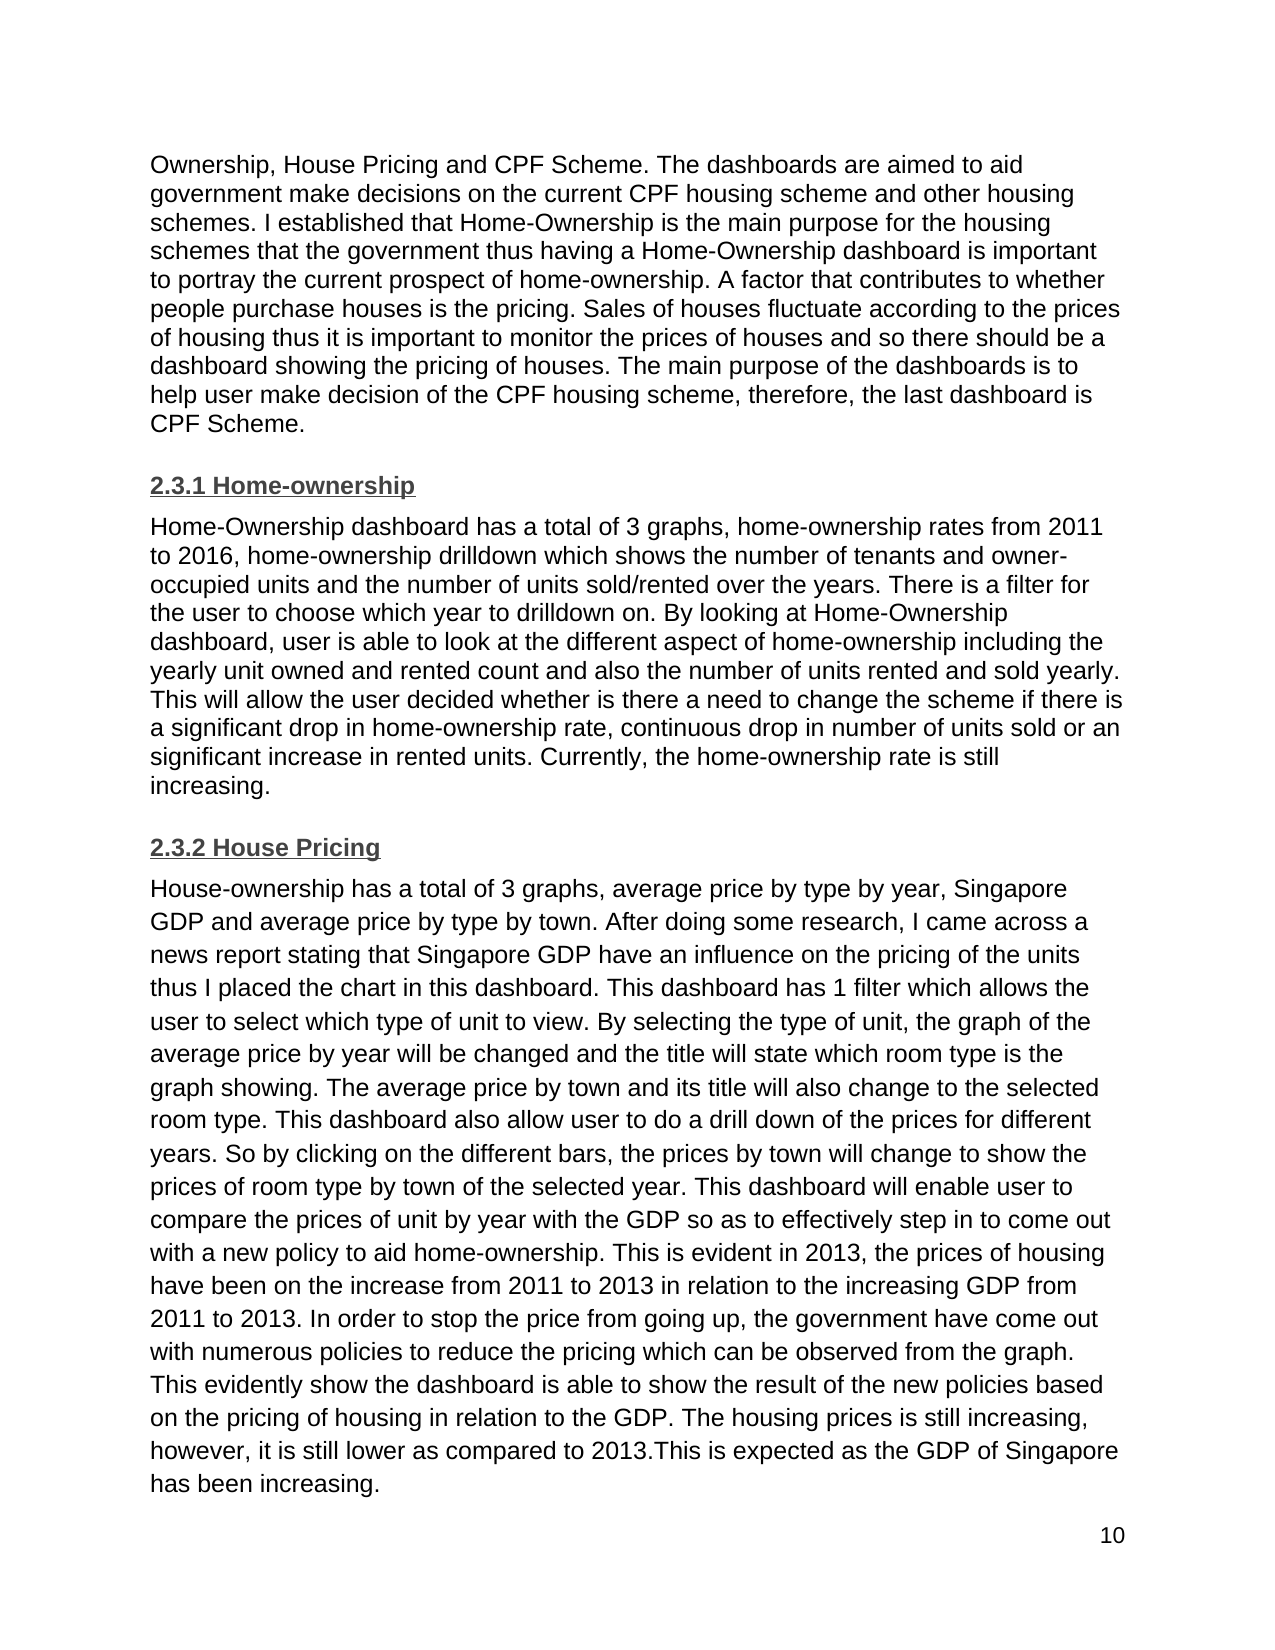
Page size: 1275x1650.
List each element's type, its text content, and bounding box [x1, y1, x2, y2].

text Home-Ownership dashboard has a total of 3 graphs, home-ownership rates from 2011 to 2016, home-ownership drilldown which shows the number of tenants and owner-occupied units and the number of units sold/rented over the years. There is a filter for the user to choose which year to drilldown on. By looking at Home-Ownership dashboard, user is able to look at the different aspect of home-ownership including the yearly unit owned and rented count and also the number of units rented and sold yearly. This will allow the user decided whether is there a need to change the scheme if there is a significant drop in home-ownership rate, continuous drop in number of units sold or an significant increase in rented units. Currently, the home-ownership rate is still increasing. [150, 512, 1125, 800]
subtitle 2.3.2 House Pricing [150, 833, 1125, 862]
subtitle 2.3.1 Home-ownership [150, 471, 1125, 499]
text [150, 150, 1125, 437]
text House-ownership has a total of 3 graphs, average price by type by year, Singapore GDP and average price by type by town. After doing some research, I came across a news report stating that Singapore GDP have an influence on the pricing of the units thus I placed the chart in this dashboard. This dashboard has 1 filter which allows the user to select which type of unit to view. By selecting the type of unit, the graph of the average price by year will be changed and the title will state which room type is the graph showing. The average price by town and its title will also change to the selected room type. This dashboard also allow user to do a drill down of the prices for different years. So by clicking on the different bars, the prices by town will change to show the prices of room type by town of the selected year. This dashboard will enable user to compare the prices of unit by year with the GDP so as to effectively step in to come out with a new policy to aid home-ownership. This is evident in 2013, the prices of housing have been on the increase from 2011 to 2013 in relation to the increasing GDP from 2011 to 2013. In order to stop the price from going up, the government have come out with numerous policies to reduce the pricing which can be observed from the graph. This evidently show the dashboard is able to show the result of the new policies based on the pricing of housing in relation to the GDP. The housing prices is still increasing, however, it is still lower as compared to 2013.This is expected as the GDP of Singapore has been increasing. [150, 874, 1125, 1497]
